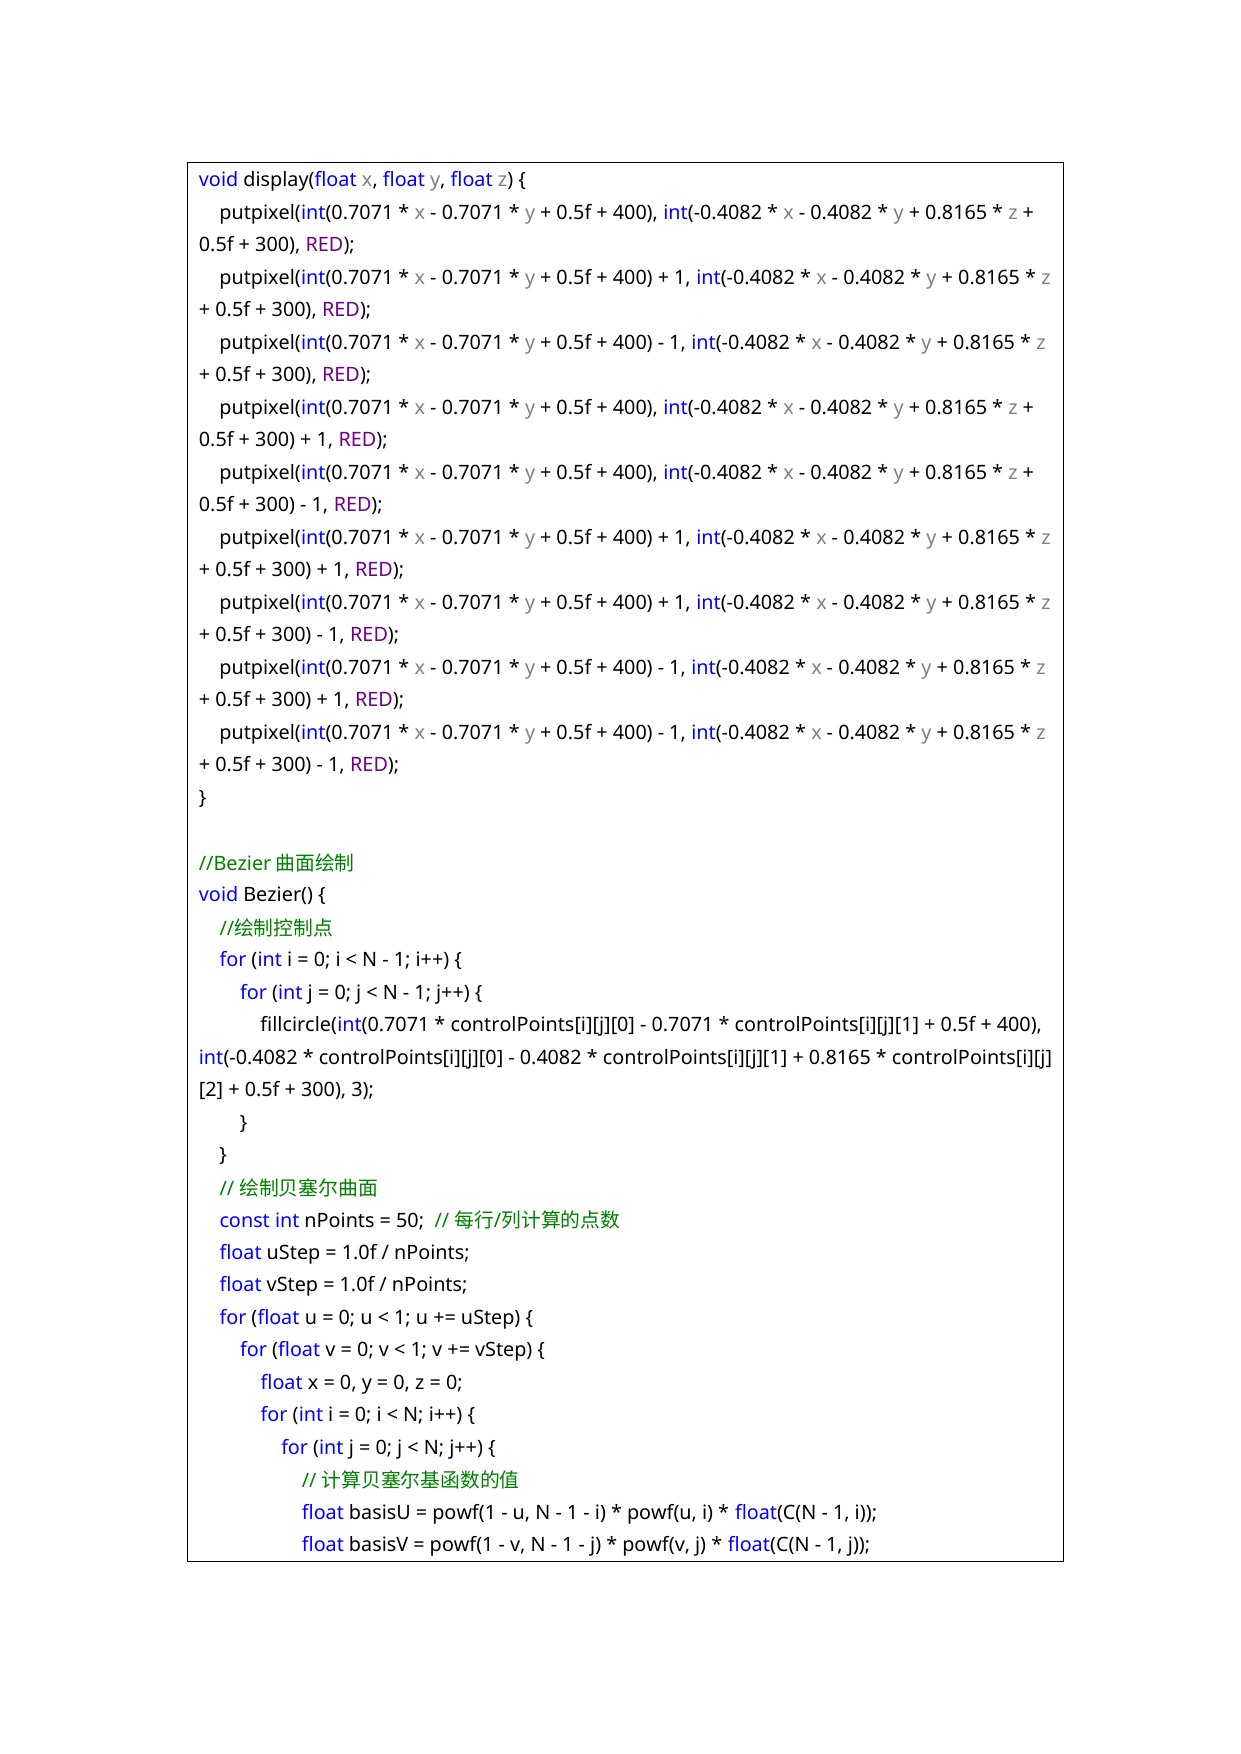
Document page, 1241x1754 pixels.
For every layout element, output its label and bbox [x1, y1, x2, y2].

table_cell [188, 163, 1063, 1561]
